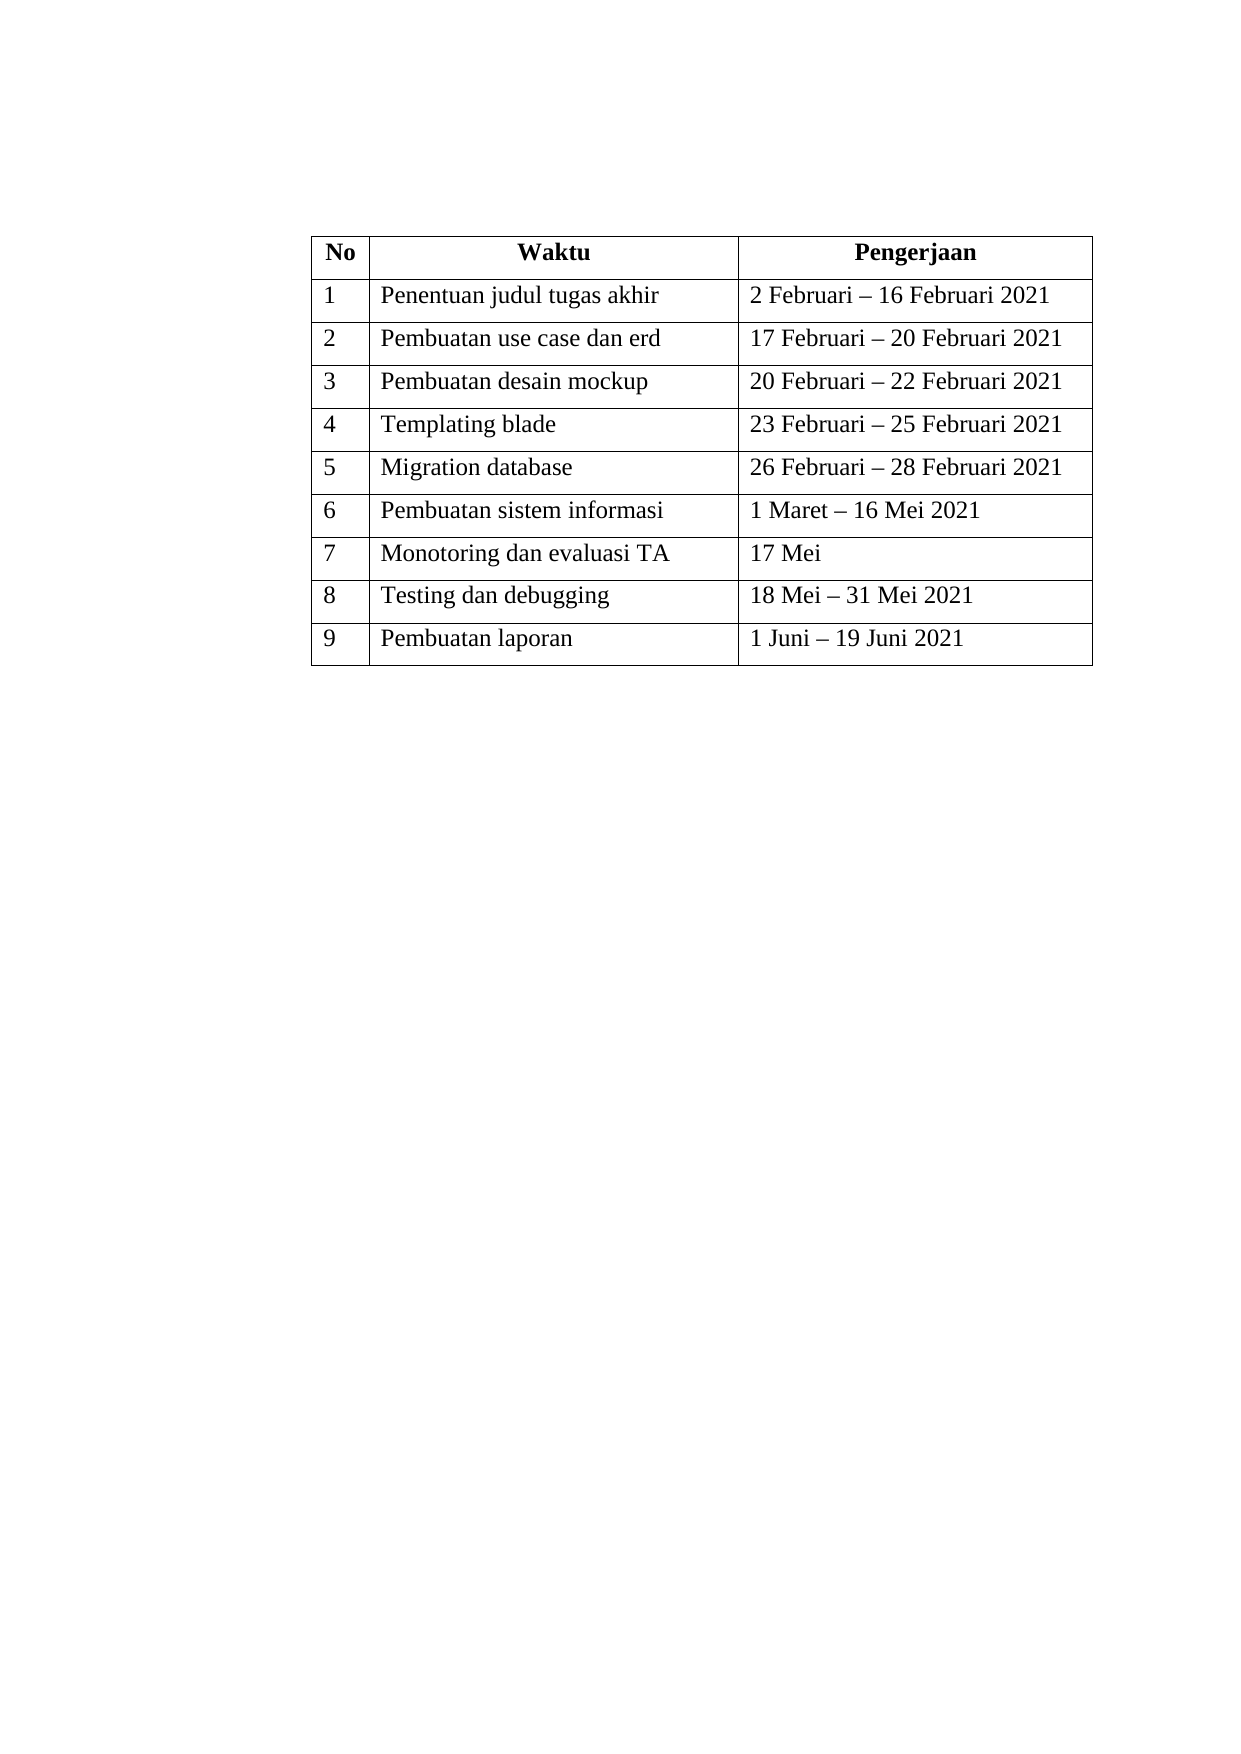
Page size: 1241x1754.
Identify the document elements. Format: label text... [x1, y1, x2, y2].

table_cell 9 [312, 624, 369, 665]
table_cell 4 [312, 409, 369, 451]
table_cell 18 Mei – 31 Mei 2021 [739, 581, 1092, 622]
table_header No [312, 237, 369, 279]
table_cell Pembuatan laporan [370, 624, 738, 665]
table_cell 20 Februari – 22 Februari 2021 [739, 366, 1092, 408]
table_header Waktu [370, 237, 738, 279]
table_cell Pembuatan sistem informasi [370, 495, 738, 537]
table_cell 23 Februari – 25 Februari 2021 [739, 409, 1092, 451]
table_cell 2 Februari – 16 Februari 2021 [739, 280, 1092, 322]
table_cell Templating blade [370, 409, 738, 451]
table_cell Monotoring dan evaluasi TA [370, 538, 738, 579]
table_cell 1 Juni – 19 Juni 2021 [739, 624, 1092, 665]
table_cell 7 [312, 538, 369, 579]
table_cell 2 [312, 323, 369, 365]
table_cell 1 [312, 280, 369, 322]
table_cell 17 Februari – 20 Februari 2021 [739, 323, 1092, 365]
table_header Pengerjaan [739, 237, 1092, 279]
table_cell 6 [312, 495, 369, 537]
table_cell 8 [312, 581, 369, 622]
table_cell 3 [312, 366, 369, 408]
table_cell Migration database [370, 452, 738, 494]
table_cell 1 Maret – 16 Mei 2021 [739, 495, 1092, 537]
table_cell 17 Mei [739, 538, 1092, 579]
table_cell Pembuatan use case dan erd [370, 323, 738, 365]
table_cell 5 [312, 452, 369, 494]
table_cell Penentuan judul tugas akhir [370, 280, 738, 322]
table_cell 26 Februari – 28 Februari 2021 [739, 452, 1092, 494]
table_cell Pembuatan desain mockup [370, 366, 738, 408]
table_cell Testing dan debugging [370, 581, 738, 622]
